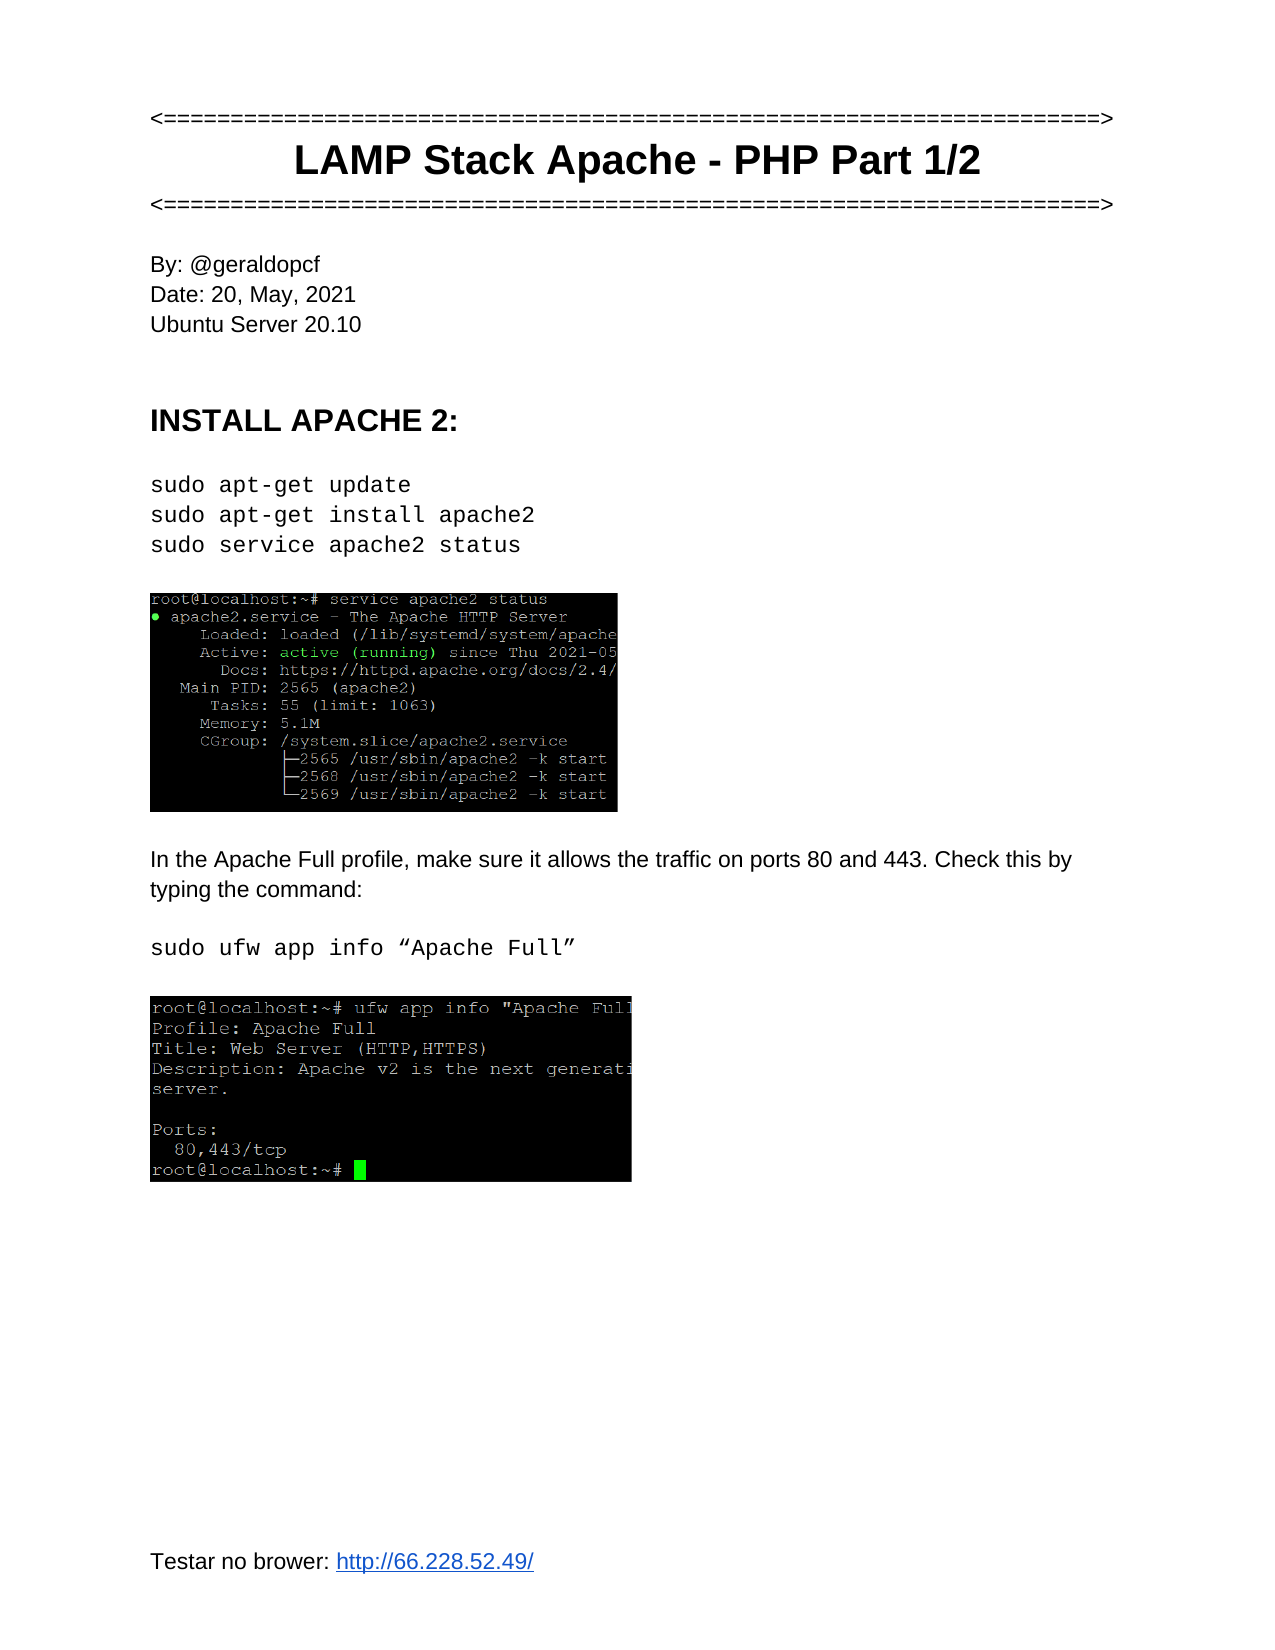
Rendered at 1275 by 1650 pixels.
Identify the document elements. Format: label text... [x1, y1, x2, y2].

text In the Apache Full profile, make sure it allows the traffic on ports 80 and 443. Check this by typing the command: sudo ufw app info “Apache Full” [150, 846, 1125, 963]
text sudo apt-get update [150, 473, 1125, 499]
text <======================================================================> [150, 191, 1125, 217]
text By: @geraldopcf Date: 20, May, 2021 Ubuntu Server 20.10 [150, 251, 1125, 338]
text INSTALL APACHE 2: [150, 402, 1125, 438]
text Testar no brower: http://66.228.52.49/ [150, 1548, 1125, 1574]
text LAMP Stack Apache - PHP Part 1/2 [150, 135, 1125, 183]
text sudo apt-get install apache2 [150, 503, 1125, 529]
picture [150, 996, 632, 1182]
picture [150, 593, 618, 812]
text <======================================================================> [150, 105, 1125, 132]
text sudo service apache2 status [150, 533, 1125, 559]
